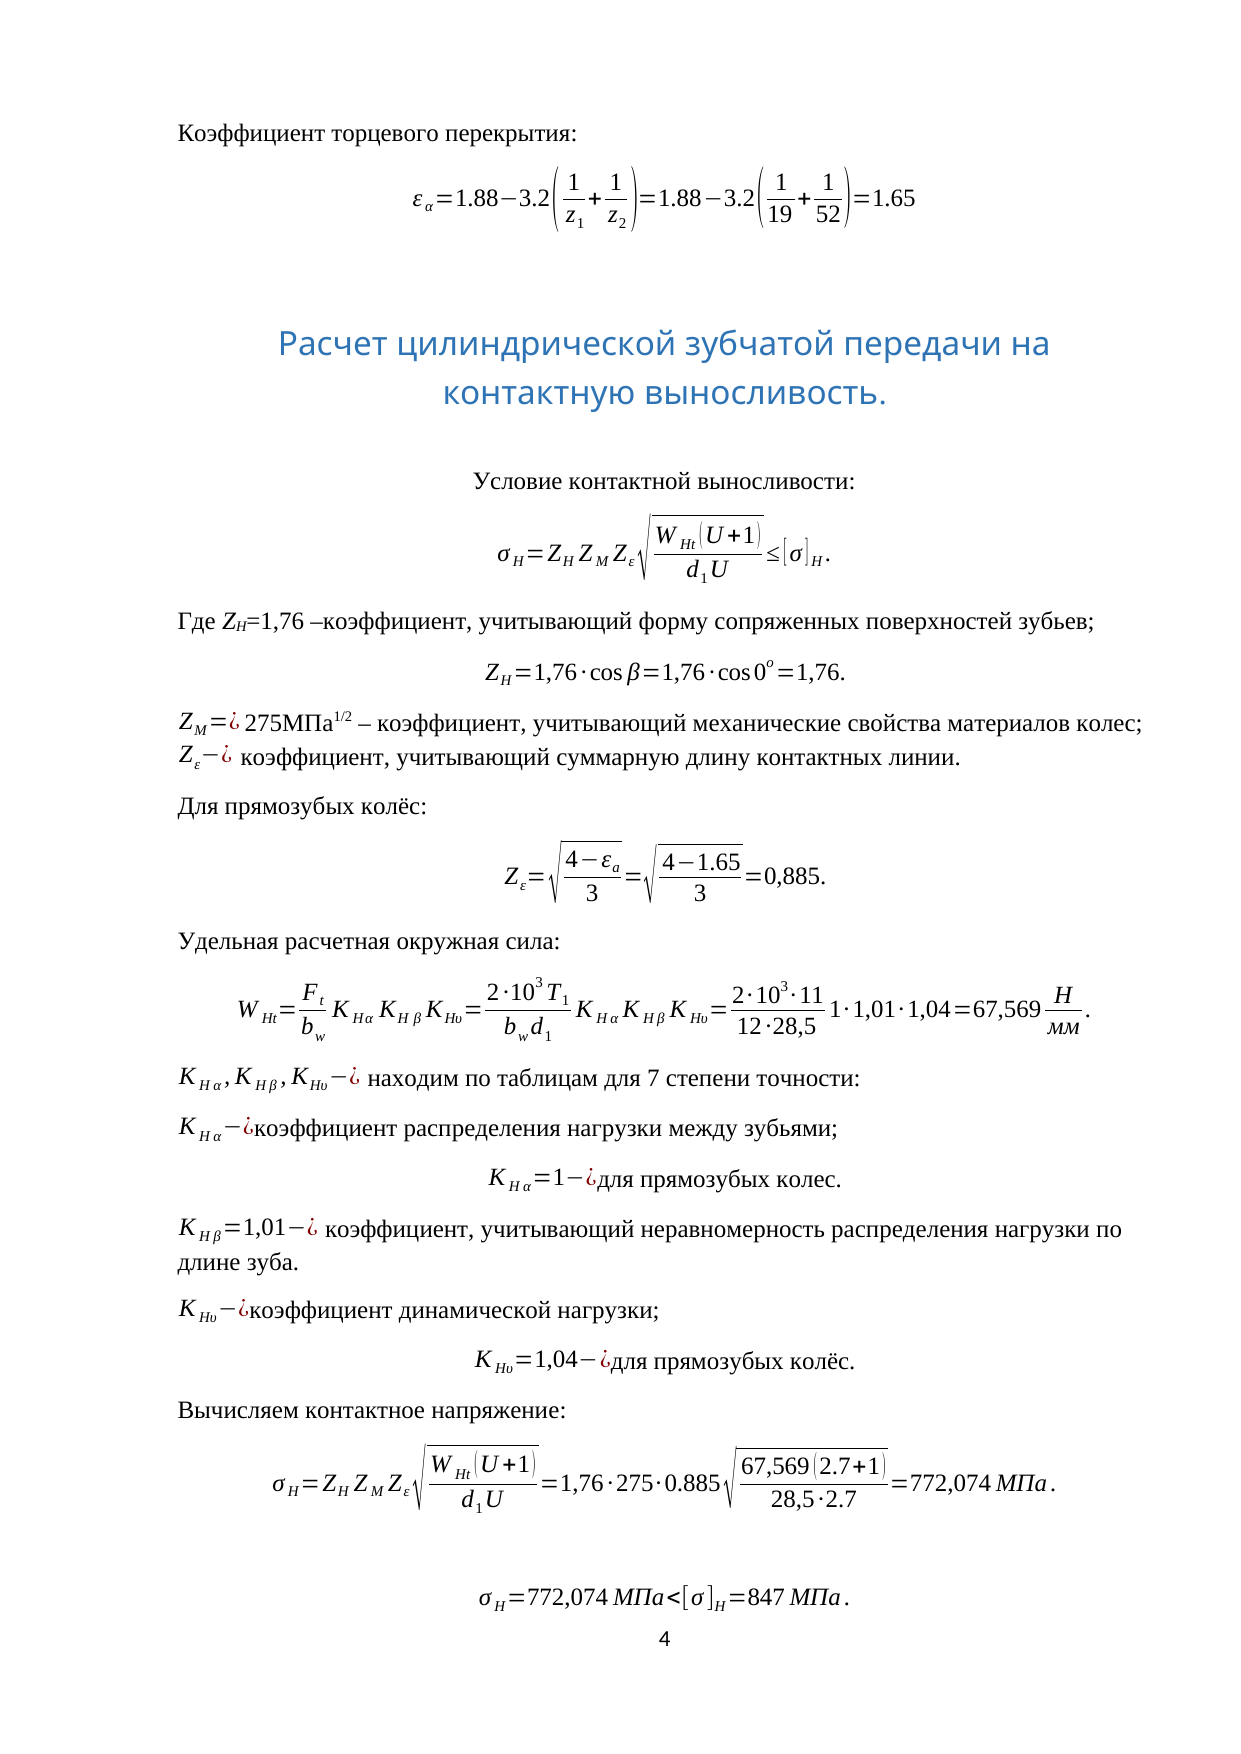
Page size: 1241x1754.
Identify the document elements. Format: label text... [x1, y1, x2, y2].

text Условие контактной выносливости: [398, 466, 1152, 494]
text находим по таблицам для 7 степени точности: [177, 1063, 1152, 1094]
text 275МПа1/2 – коэффициент, учитывающий механические свойства материалов колес; коэффициент, учитывающий суммарную длину контактных линии. [177, 708, 1152, 772]
text Коэффициент торцевого перекрытия: [177, 118, 1152, 147]
text для прямозубых колес. [177, 1163, 1152, 1194]
text Вычисляем контактное напряжение: [177, 1396, 1152, 1424]
text Для прямозубых колёс: [177, 791, 1152, 820]
subtitle Расчет цилиндрической зубчатой передачи на контактную выносливость. [177, 320, 1152, 414]
text Где ZH=1,76 –коэффициент, учитывающий форму сопряженных поверхностей зубьев; [177, 606, 1152, 635]
text Удельная расчетная окружная сила: [177, 926, 1152, 955]
text коэффициент динамической нагрузки; [177, 1295, 1152, 1326]
text для прямозубых колёс. [177, 1345, 1152, 1377]
text коэффициент распределения нагрузки между зубьями; [177, 1113, 1152, 1144]
text коэффициент, учитывающий неравномерность распределения нагрузки по длине зуба. [177, 1213, 1152, 1276]
